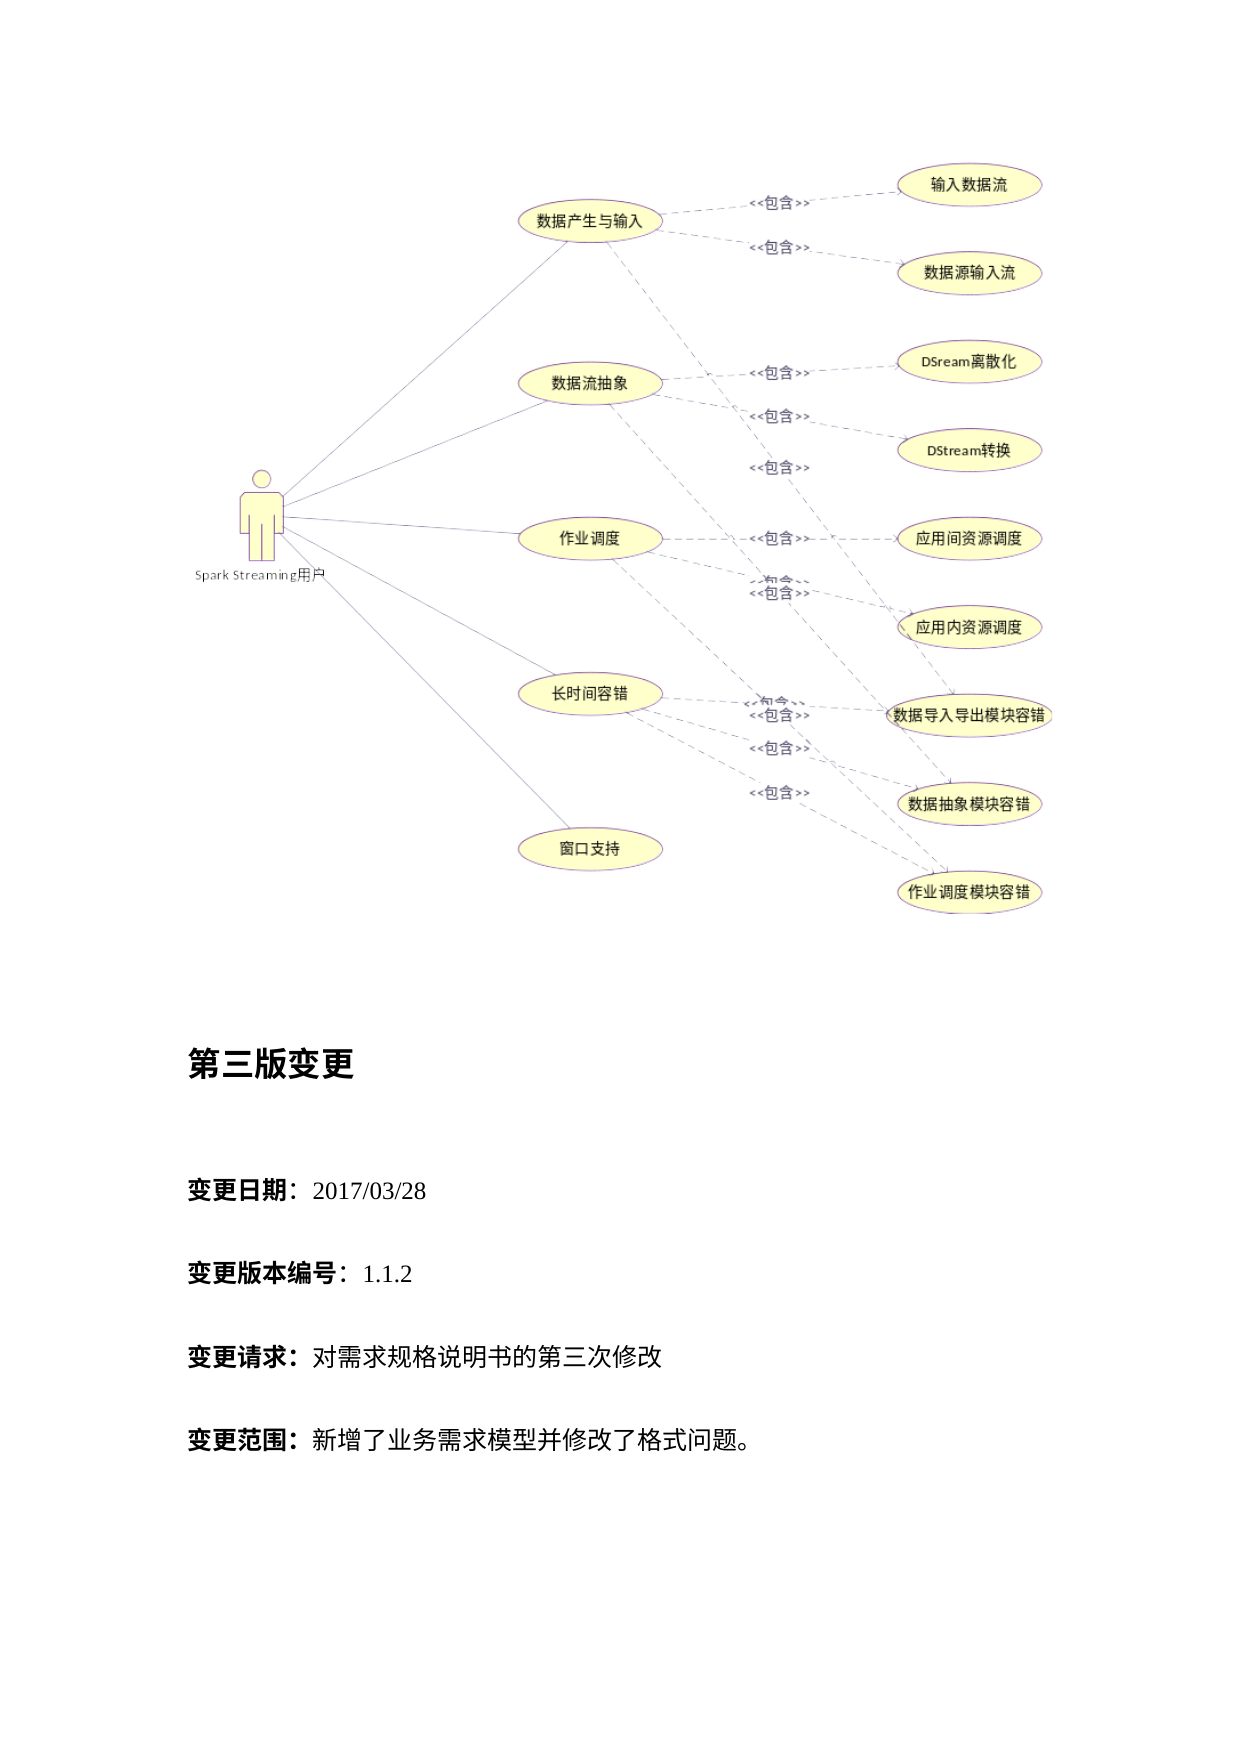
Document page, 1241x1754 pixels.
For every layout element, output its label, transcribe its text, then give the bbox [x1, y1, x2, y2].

text 变更范围：新增了业务需求模型并修改了格式问题。 [187, 1406, 1053, 1471]
text 变更版本编号：1.1.2 [187, 1239, 1053, 1304]
text 变更请求：对需求规格说明书的第三次修改 [187, 1323, 1053, 1388]
text 变更日期：2017/03/28 [187, 1156, 1053, 1221]
subtitle 第三版变更 [187, 1029, 1053, 1094]
